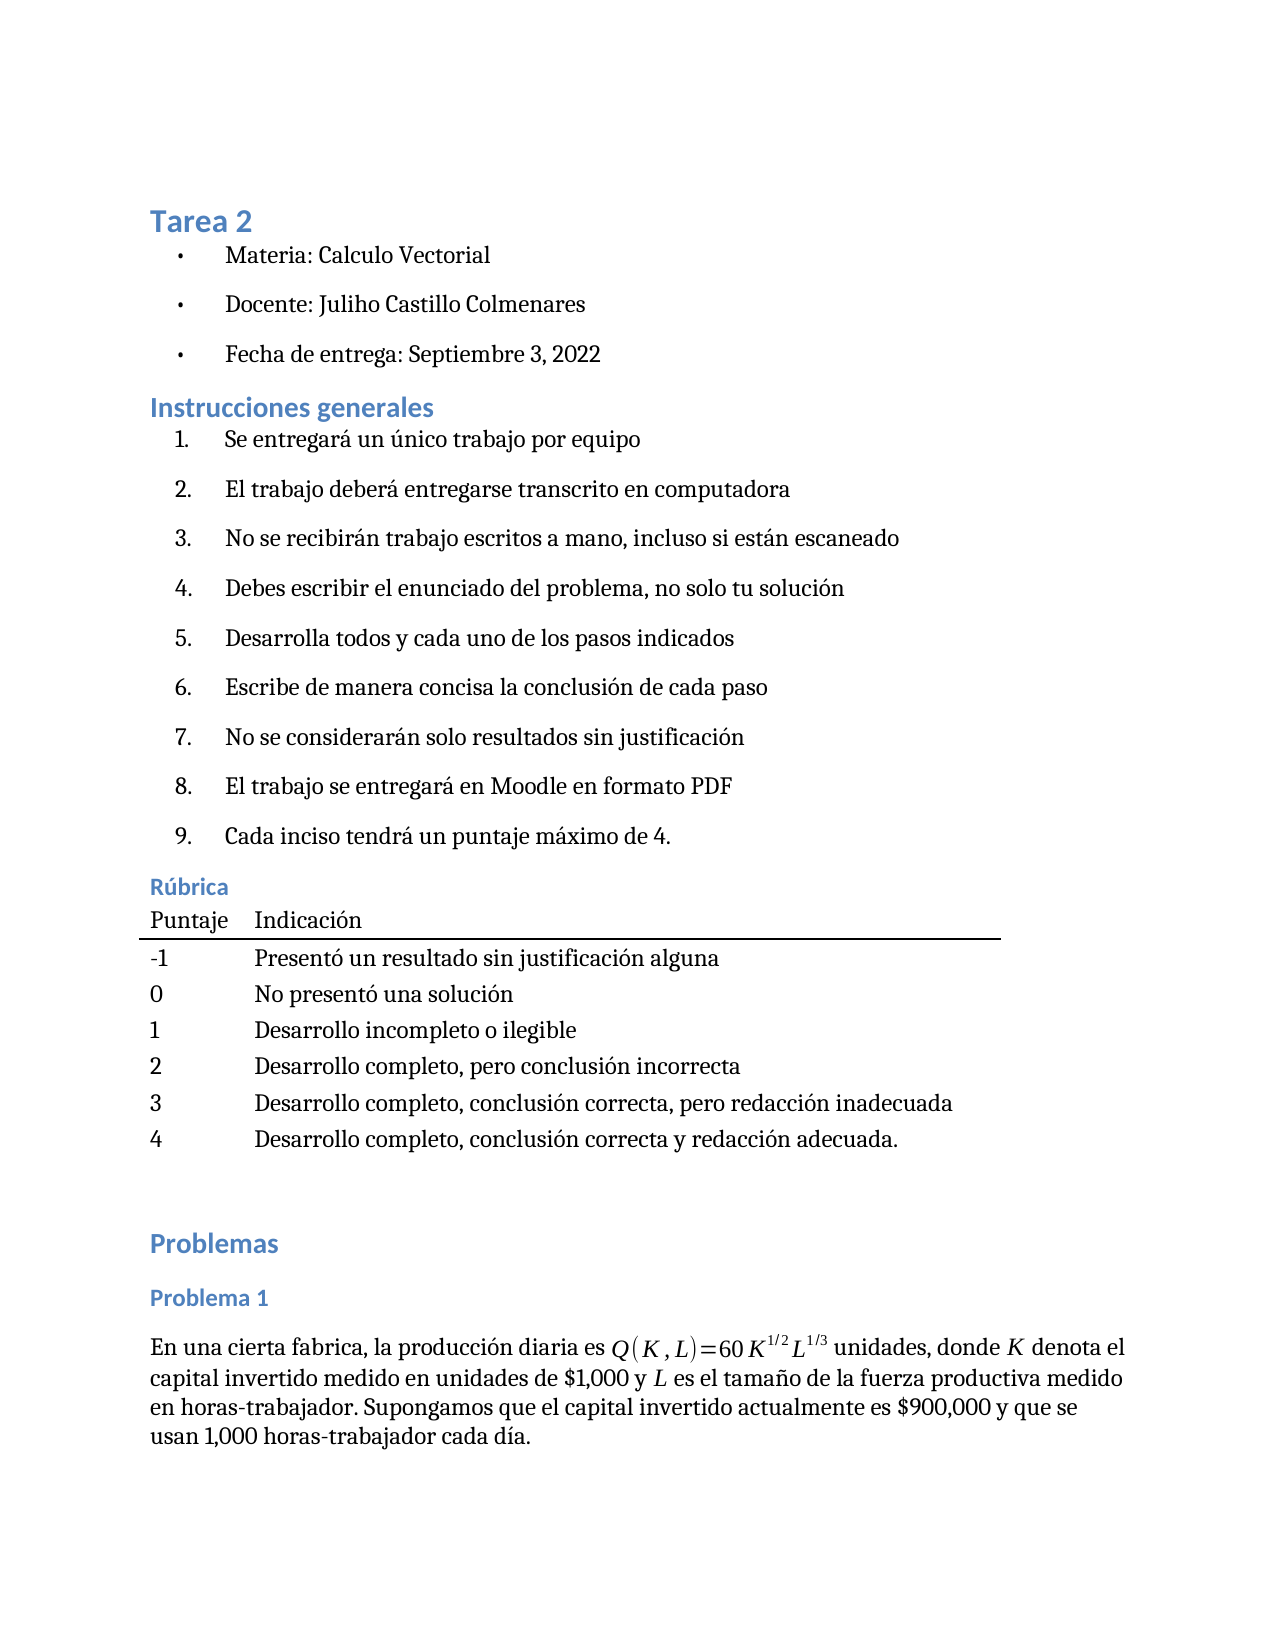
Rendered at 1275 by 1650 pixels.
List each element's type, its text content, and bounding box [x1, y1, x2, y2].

text En una cierta fabrica, la producción diaria es unidades, donde denota el capital invertido medido en unidades de $1,000 y es el tamaño de la fuerza productiva medido en horas-trabajador. Supongamos que el capital invertido actualmente es $900,000 y que se usan 1,000 horas-trabajador cada día. [150, 1331, 1125, 1450]
table_header Indicación [243, 902, 1001, 938]
list Debes escribir el enunciado del problema, no solo tu solución [175, 574, 1125, 603]
list Escribe de manera concisa la conclusión de cada paso [175, 673, 1125, 702]
table_cell No presentó una solución [243, 976, 1001, 1012]
list Se entregará un único trabajo por equipo [175, 425, 1125, 454]
list Docente: Juliho Castillo Colmenares [175, 290, 1125, 319]
list El trabajo se entregará en Moodle en formato PDF [175, 772, 1125, 801]
table_cell -1 [139, 940, 243, 976]
table_cell 4 [139, 1121, 243, 1157]
list El trabajo deberá entregarse transcrito en computadora [175, 475, 1125, 503]
table_cell 1 [139, 1012, 243, 1048]
table_cell 0 [139, 976, 243, 1012]
subtitle Problemas [150, 1226, 1125, 1261]
table_cell Desarrollo incompleto o ilegible [243, 1012, 1001, 1048]
subtitle Problema 1 [150, 1282, 1125, 1312]
table_cell 2 [139, 1049, 243, 1085]
list Desarrolla todos y cada uno de los pasos indicados [175, 623, 1125, 652]
list Cada inciso tendrá un puntaje máximo de 4. [175, 822, 1125, 851]
list Materia: Calculo Vectorial [175, 241, 1125, 269]
subtitle Instrucciones generales [150, 389, 1125, 425]
table_cell 3 [139, 1085, 243, 1121]
list Fecha de entrega: Septiembre 3, 2022 [175, 340, 1125, 369]
table_cell Presentó un resultado sin justificación alguna [243, 940, 1001, 976]
list No se considerarán solo resultados sin justificación [175, 723, 1125, 751]
table_cell Desarrollo completo, pero conclusión incorrecta [243, 1049, 1001, 1085]
table_cell Desarrollo completo, conclusión correcta, pero redacción inadecuada [243, 1085, 1001, 1121]
table_header Puntaje [139, 902, 243, 938]
list No se recibirán trabajo escritos a mano, incluso si están escaneado [175, 524, 1125, 553]
subtitle Tarea 2 [150, 200, 1125, 241]
table_cell Desarrollo completo, conclusión correcta y redacción adecuada. [243, 1121, 1001, 1157]
subtitle Rúbrica [150, 871, 1125, 902]
